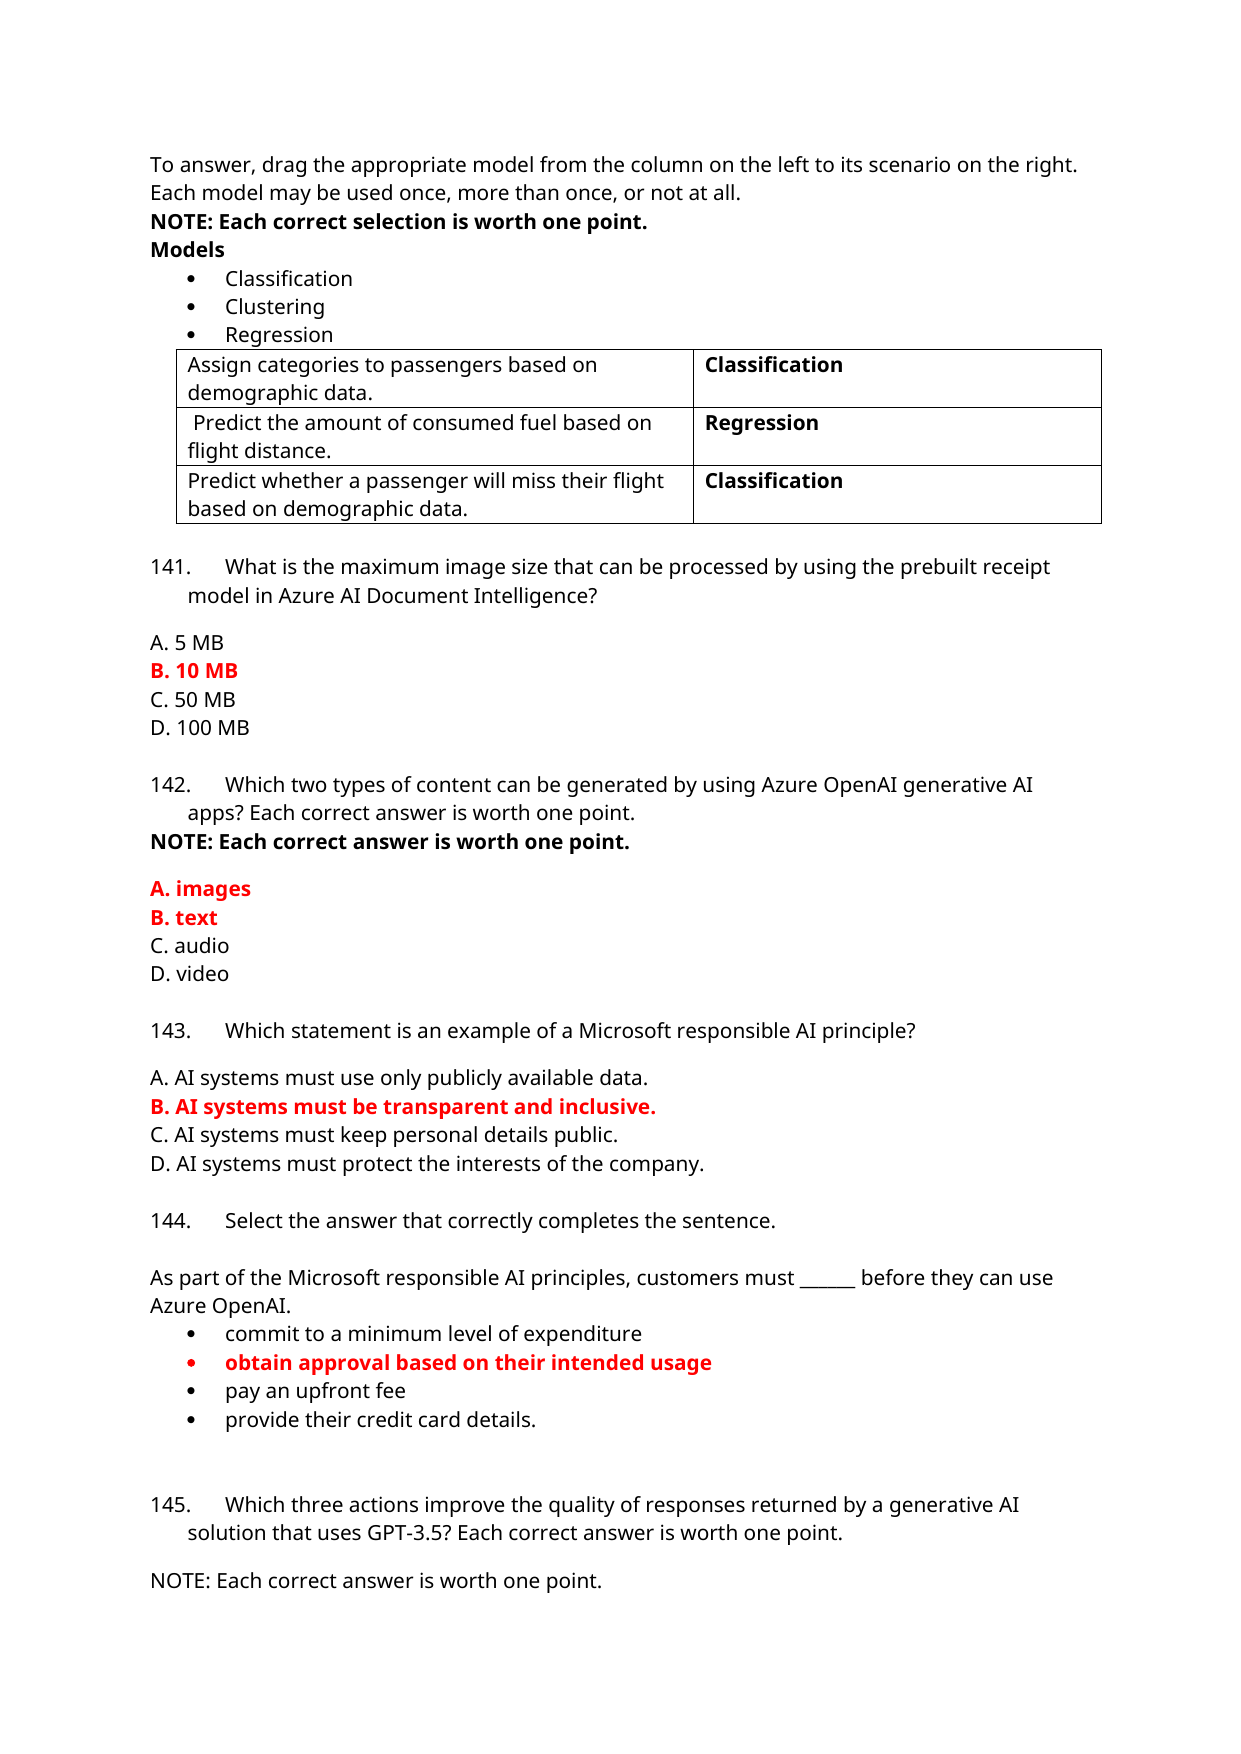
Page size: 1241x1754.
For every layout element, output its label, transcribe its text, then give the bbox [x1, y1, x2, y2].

list Which two types of content can be generated by using Azure OpenAI generative AI apps? Each correct answer is worth one point. [150, 770, 1090, 827]
table_header Classification [694, 350, 1101, 407]
list provide their credit card details. [187, 1405, 1090, 1433]
text Models [150, 235, 1090, 264]
text To answer, drag the appropriate model from the column on the left to its scenario on the right. Each model may be used once, more than once, or not at all. [150, 150, 1090, 207]
text NOTE: Each correct answer is worth one point. [150, 1566, 1090, 1594]
list What is the maximum image size that can be processed by using the prebuilt receipt model in Azure AI Document Intelligence? [150, 552, 1090, 609]
text A. AI systems must use only publicly available data. B. AI systems must be transparent and inclusive. C. AI systems must keep personal details public. D. AI systems must protect the interests of the company. [150, 1063, 1090, 1177]
list obtain approval based on their intended usage [187, 1348, 1090, 1376]
list Classification [187, 264, 1090, 292]
list pay an upfront fee [187, 1376, 1090, 1405]
list Regression [187, 321, 1090, 349]
list commit to a minimum level of expenditure [187, 1319, 1090, 1348]
table_cell Predict whether a passenger will miss their flight based on demographic data. [177, 466, 693, 523]
text NOTE: Each correct answer is worth one point. [150, 827, 1090, 855]
table_cell Regression [694, 408, 1101, 465]
table_cell Classification [694, 466, 1101, 523]
list Select the answer that correctly completes the sentence. [150, 1206, 1090, 1234]
text A. 5 MB B. 10 MB C. 50 MB D. 100 MB [150, 628, 1090, 742]
list Which three actions improve the quality of responses returned by a generative AI solution that uses GPT-3.5? Each correct answer is worth one point. [150, 1490, 1090, 1547]
list Which statement is an example of a Microsoft responsible AI principle? [150, 1016, 1090, 1045]
list Clustering [187, 292, 1090, 321]
table_header Assign categories to passengers based on demographic data. [177, 350, 693, 407]
table_cell Predict the amount of consumed fuel based on flight distance. [177, 408, 693, 465]
text NOTE: Each correct selection is worth one point. [150, 207, 1090, 235]
text As part of the Microsoft responsible AI principles, customers must ______ before they can use Azure OpenAI. [150, 1234, 1090, 1319]
text A. images B. text C. audio D. video [150, 874, 1090, 988]
